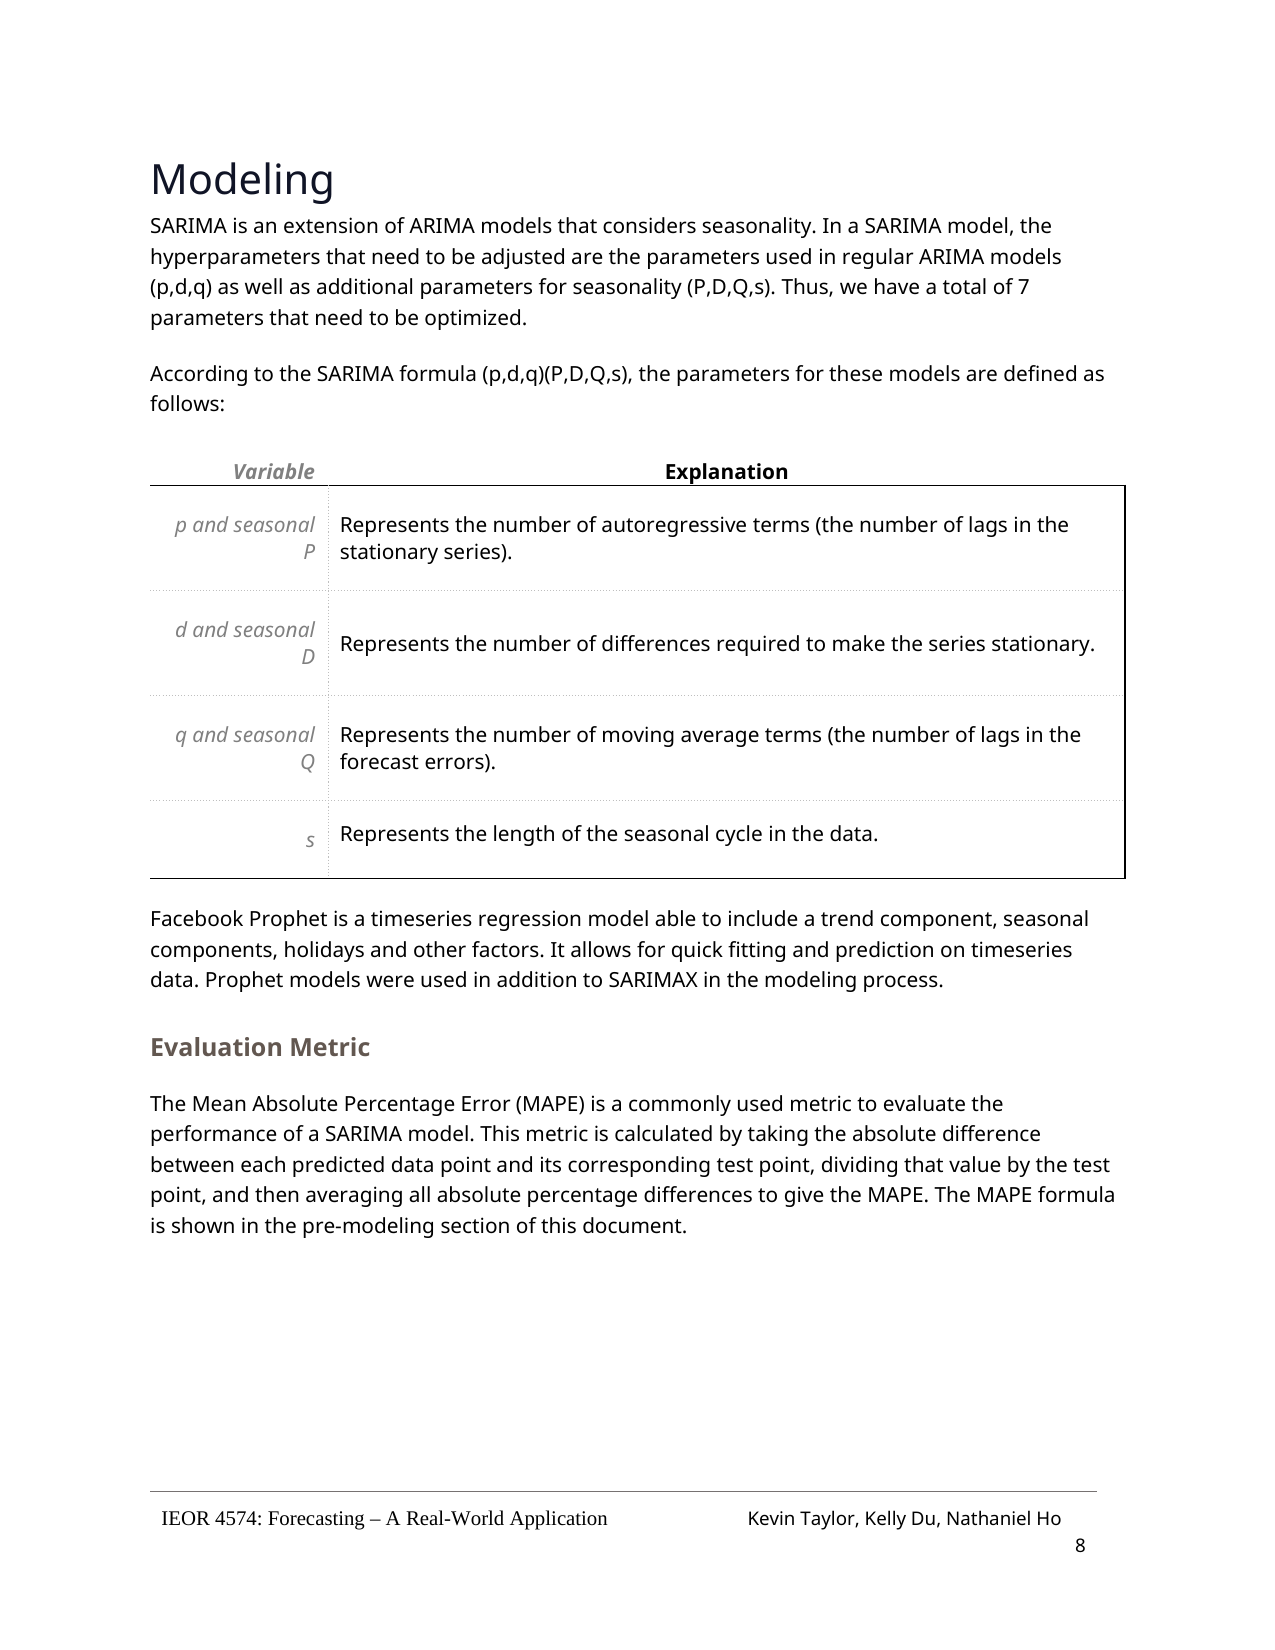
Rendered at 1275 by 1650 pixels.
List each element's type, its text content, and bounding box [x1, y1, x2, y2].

text Facebook Prophet is a timeseries regression model able to include a trend component, seasonal components, holidays and other factors. It allows for quick fitting and prediction on timeseries data. Prophet models were used in addition to SARIMAX in the modeling process. [150, 904, 1125, 994]
table_cell p and seasonal P [150, 486, 328, 590]
table_cell Represents the number of moving average terms (the number of lags in the forecast errors). [328, 695, 1124, 800]
table_cell Represents the length of the seasonal cycle in the data. [328, 800, 1124, 878]
text According to the SARIMA formula (p,d,q)(P,D,Q,s), the parameters for these models are defined as follows: [150, 359, 1125, 418]
text The Mean Absolute Percentage Error (MAPE) is a commonly used metric to evaluate the performance of a SARIMA model. This metric is calculated by taking the absolute difference between each predicted data point and its corresponding test point, dividing that value by the test point, and then averaging all absolute percentage differences to give the MAPE. The MAPE formula is shown in the pre-modeling section of this document. [150, 1089, 1125, 1239]
table_cell Represents the number of autoregressive terms (the number of lags in the stationary series). [328, 486, 1124, 590]
table_cell Represents the number of differences required to make the series stationary. [328, 590, 1124, 695]
table_cell q and seasonal Q [150, 695, 328, 800]
table_cell d and seasonal D [150, 590, 328, 695]
text Evaluation Metric [150, 1029, 1125, 1064]
table_header Variable [150, 445, 328, 484]
text SARIMA is an extension of ARIMA models that considers seasonality. In a SARIMA model, the hyperparameters that need to be adjusted are the parameters used in regular ARIMA models (p,d,q) as well as additional parameters for seasonality (P,D,Q,s). Thus, we have a total of 7 parameters that need to be optimized. [150, 211, 1125, 332]
table_cell s [150, 800, 328, 878]
table_header Explanation [328, 445, 1125, 484]
subtitle Modeling [150, 150, 1125, 207]
